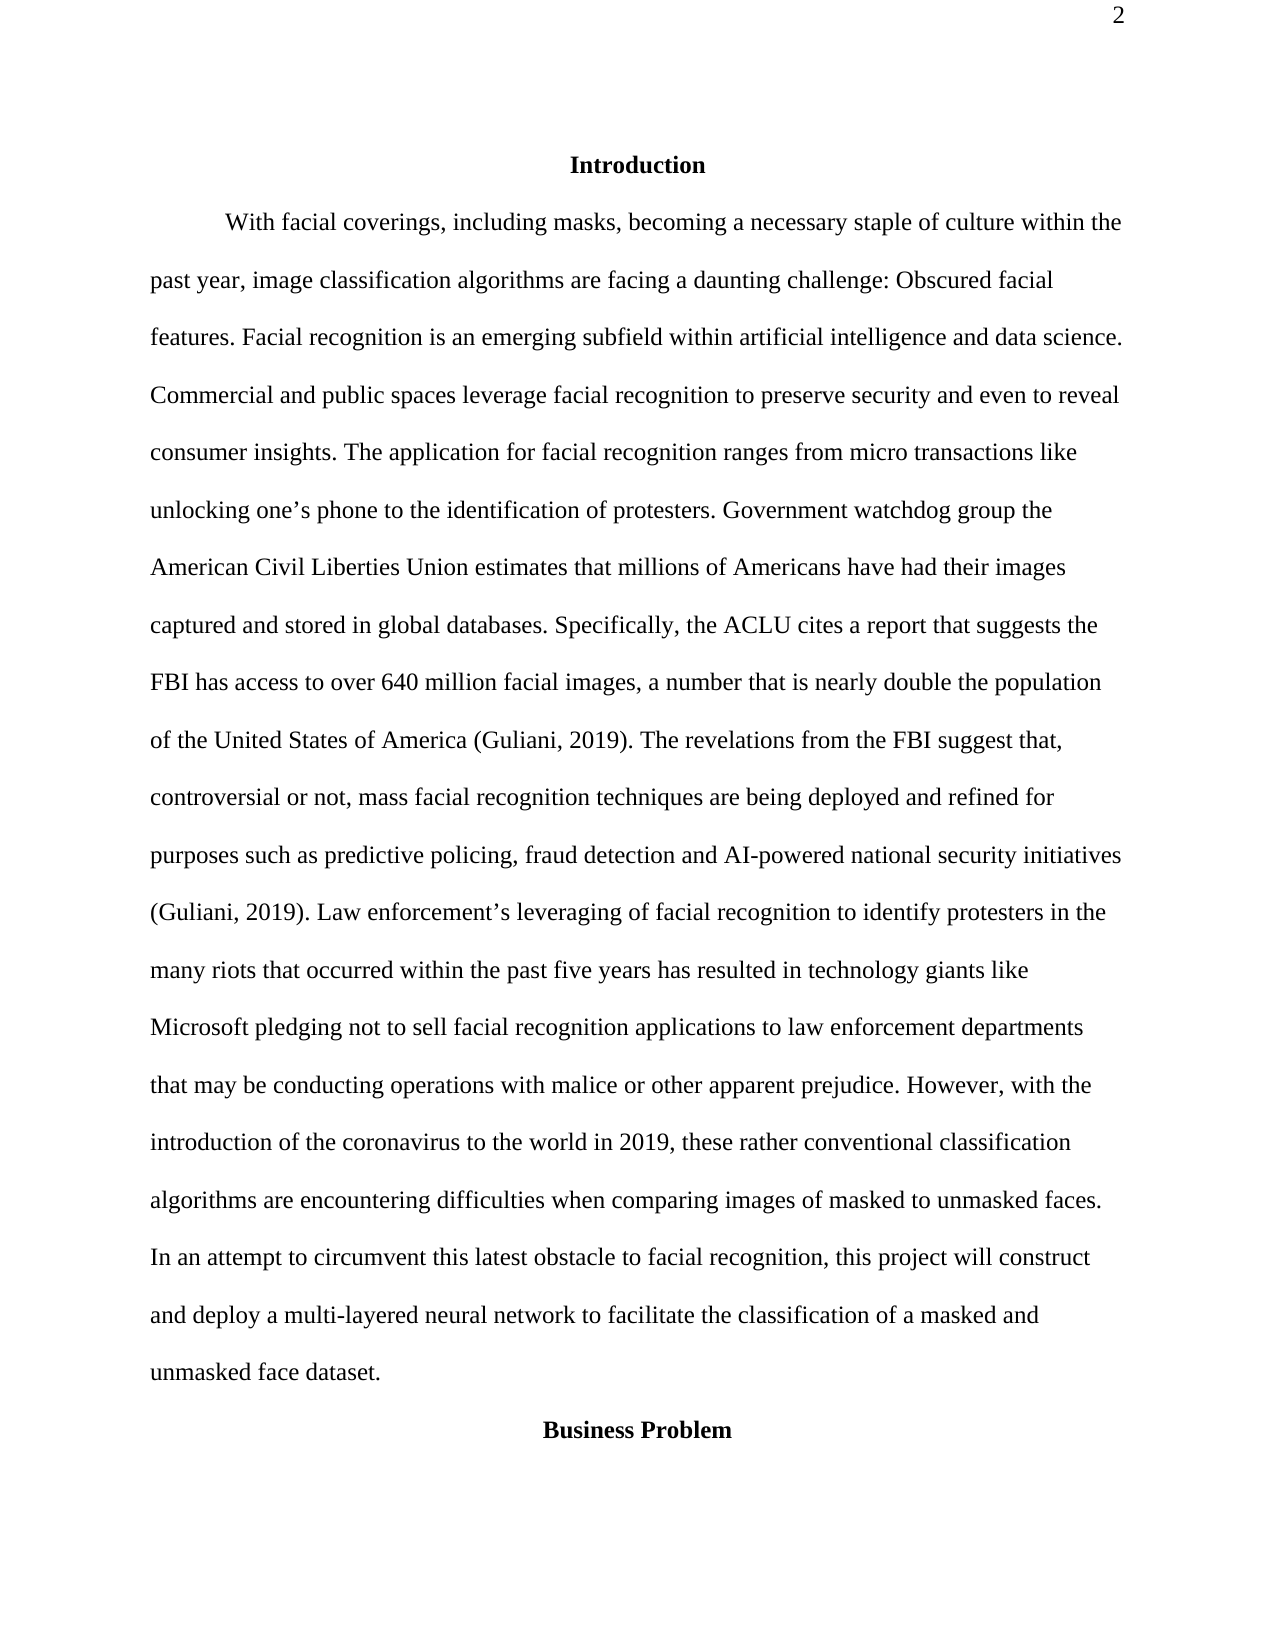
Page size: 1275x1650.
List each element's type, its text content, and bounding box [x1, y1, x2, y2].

text Introduction [150, 150, 1125, 179]
text With facial coverings, including masks, becoming a necessary staple of culture within the past year, image classification algorithms are facing a daunting challenge: Obscured facial features. Facial recognition is an emerging subfield within artificial intelligence and data science. Commercial and public spaces leverage facial recognition to preserve security and even to reveal consumer insights. The application for facial recognition ranges from micro transactions like unlocking one’s phone to the identification of protesters. Government watchdog group the American Civil Liberties Union estimates that millions of Americans have had their images captured and stored in global databases. Specifically, the ACLU cites a report that suggests the FBI has access to over 640 million facial images, a number that is nearly double the population of the United States of America (Guliani, 2019). The revelations from the FBI suggest that, controversial or not, mass facial recognition techniques are being deployed and refined for purposes such as predictive policing, fraud detection and AI-powered national security initiatives (Guliani, 2019). Law enforcement’s leveraging of facial recognition to identify protesters in the many riots that occurred within the past five years has resulted in technology giants like Microsoft pledging not to sell facial recognition applications to law enforcement departments that may be conducting operations with malice or other apparent prejudice. However, with the introduction of the coronavirus to the world in 2019, these rather conventional classification algorithms are encountering difficulties when comparing images of masked to unmasked faces. In an attempt to circumvent this latest obstacle to facial recognition, this project will construct and deploy a multi-layered neural network to facilitate the classification of a masked and unmasked face dataset. [150, 207, 1125, 1386]
text Business Problem [150, 1415, 1125, 1444]
